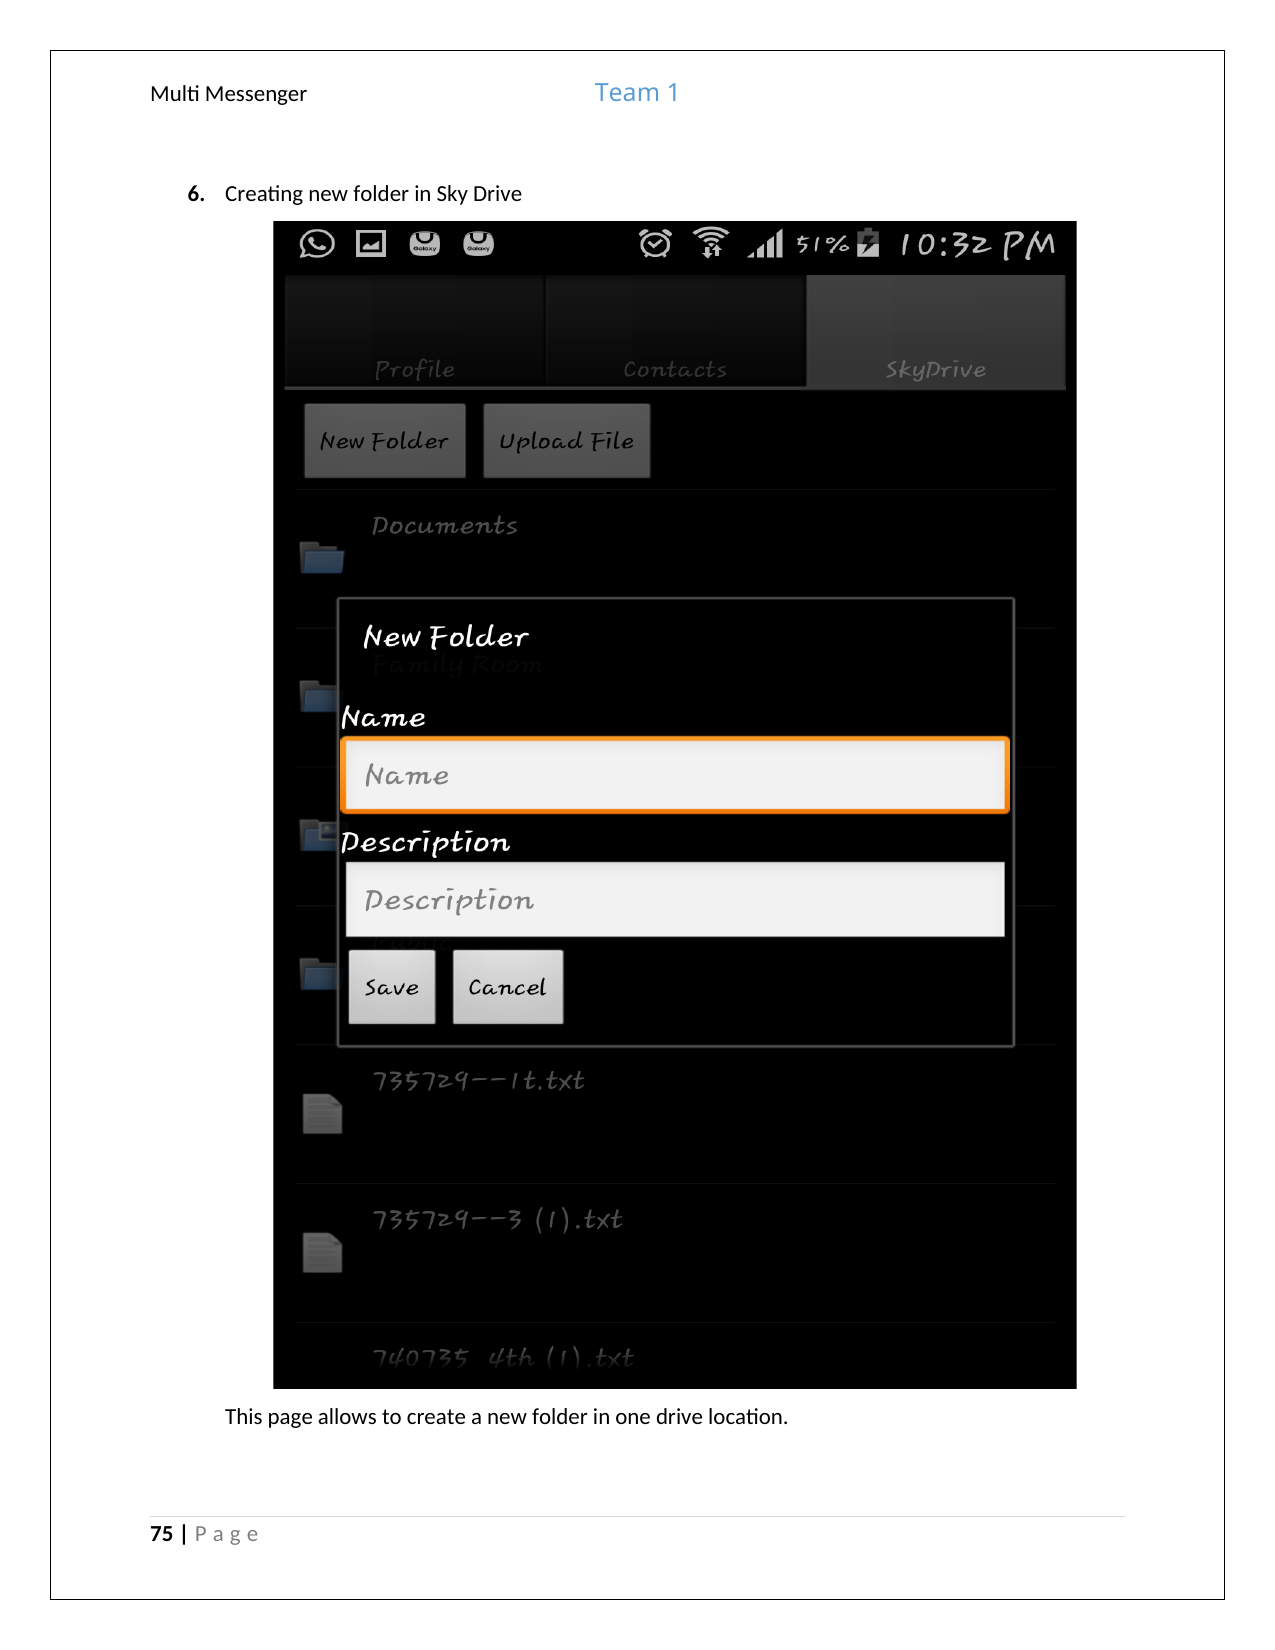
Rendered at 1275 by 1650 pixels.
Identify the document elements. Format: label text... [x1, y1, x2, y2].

list This page allows to create a new folder in one drive location. [225, 1402, 1125, 1430]
list Creating new folder in Sky Drive [187, 179, 1125, 207]
picture [273, 221, 1077, 1389]
